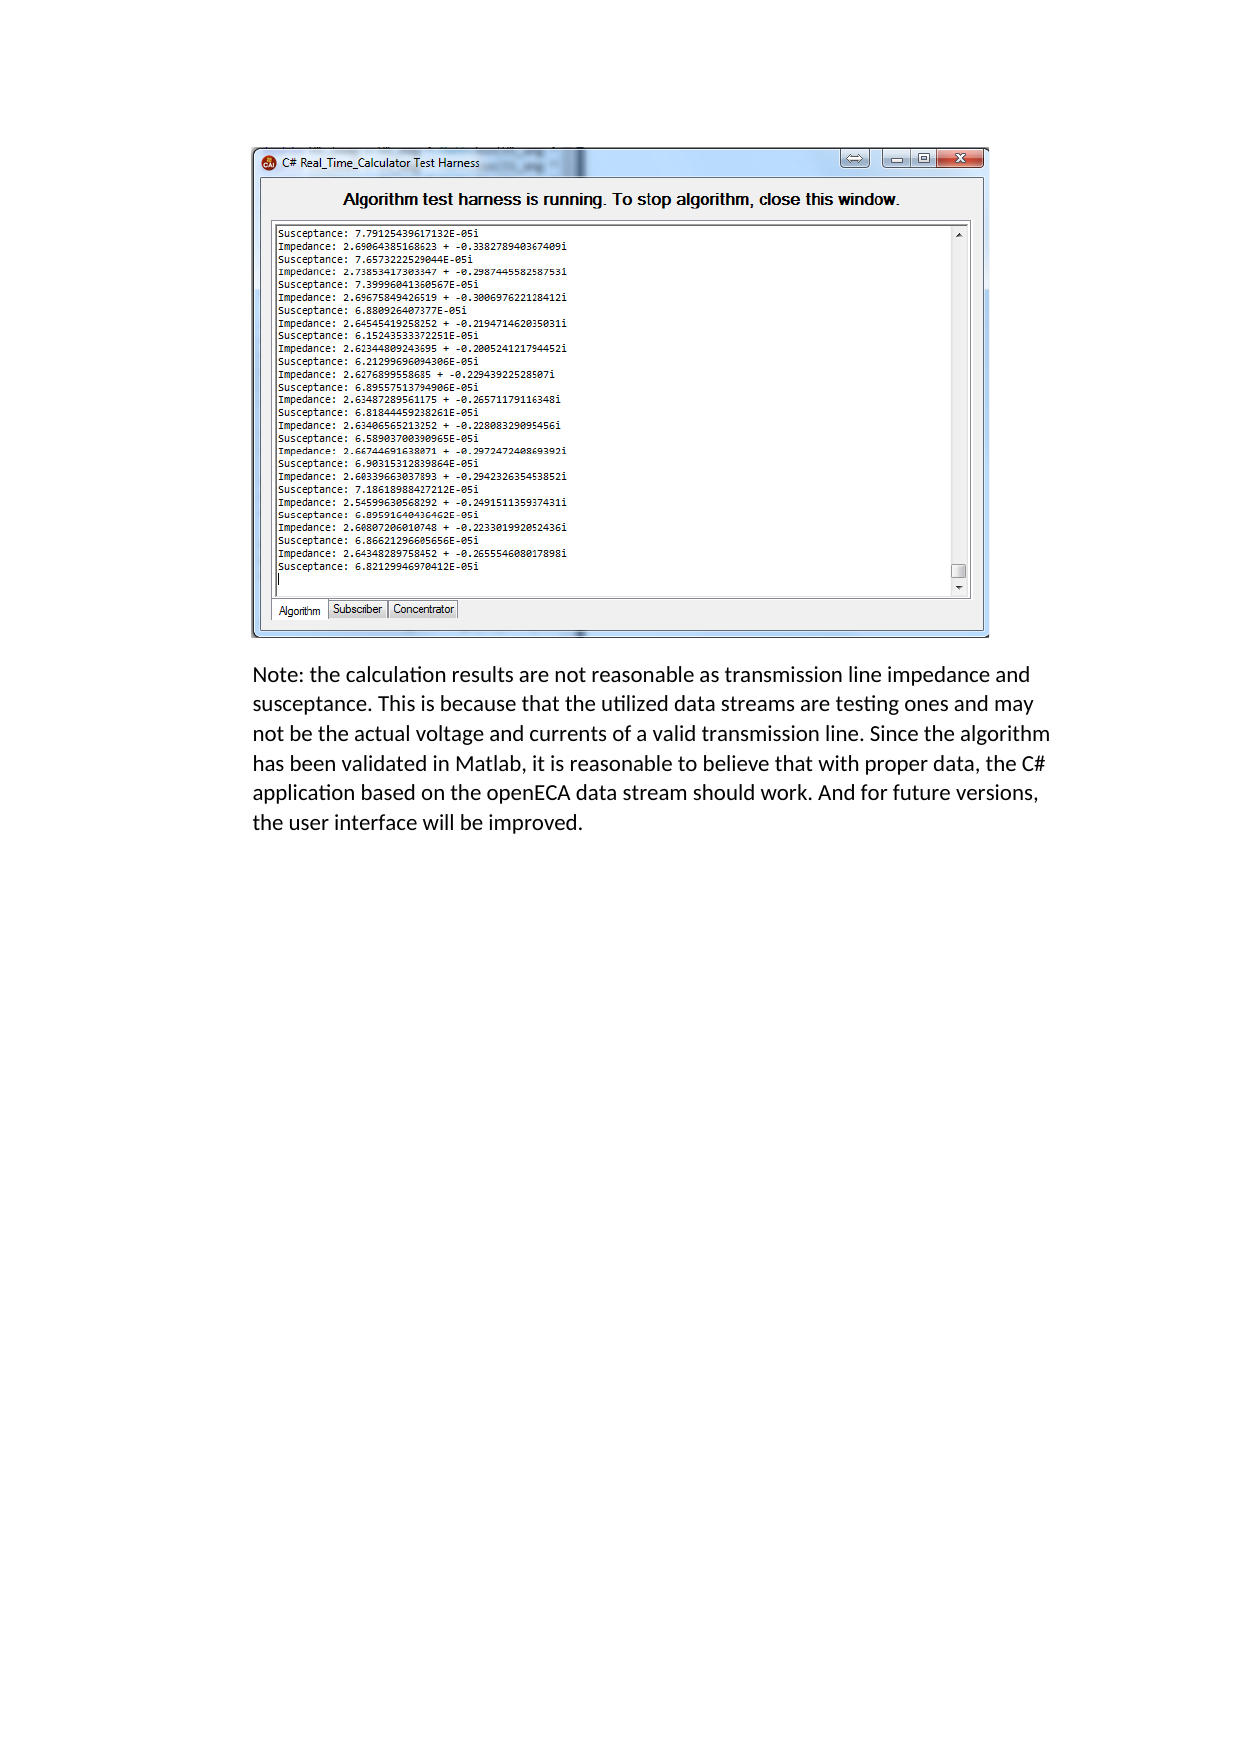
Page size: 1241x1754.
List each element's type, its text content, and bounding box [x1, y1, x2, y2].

picture [251, 147, 990, 638]
text Note: the calculation results are not reasonable as transmission line impedance and susceptance. This is because that the utilized data streams are testing ones and may not be the actual voltage and currents of a valid transmission line. Since the algorithm has been validated in Matlab, it is reasonable to believe that with proper data, the C# application based on the openECA data stream should work. And for future versions, the user interface will be improved. [252, 660, 1063, 836]
